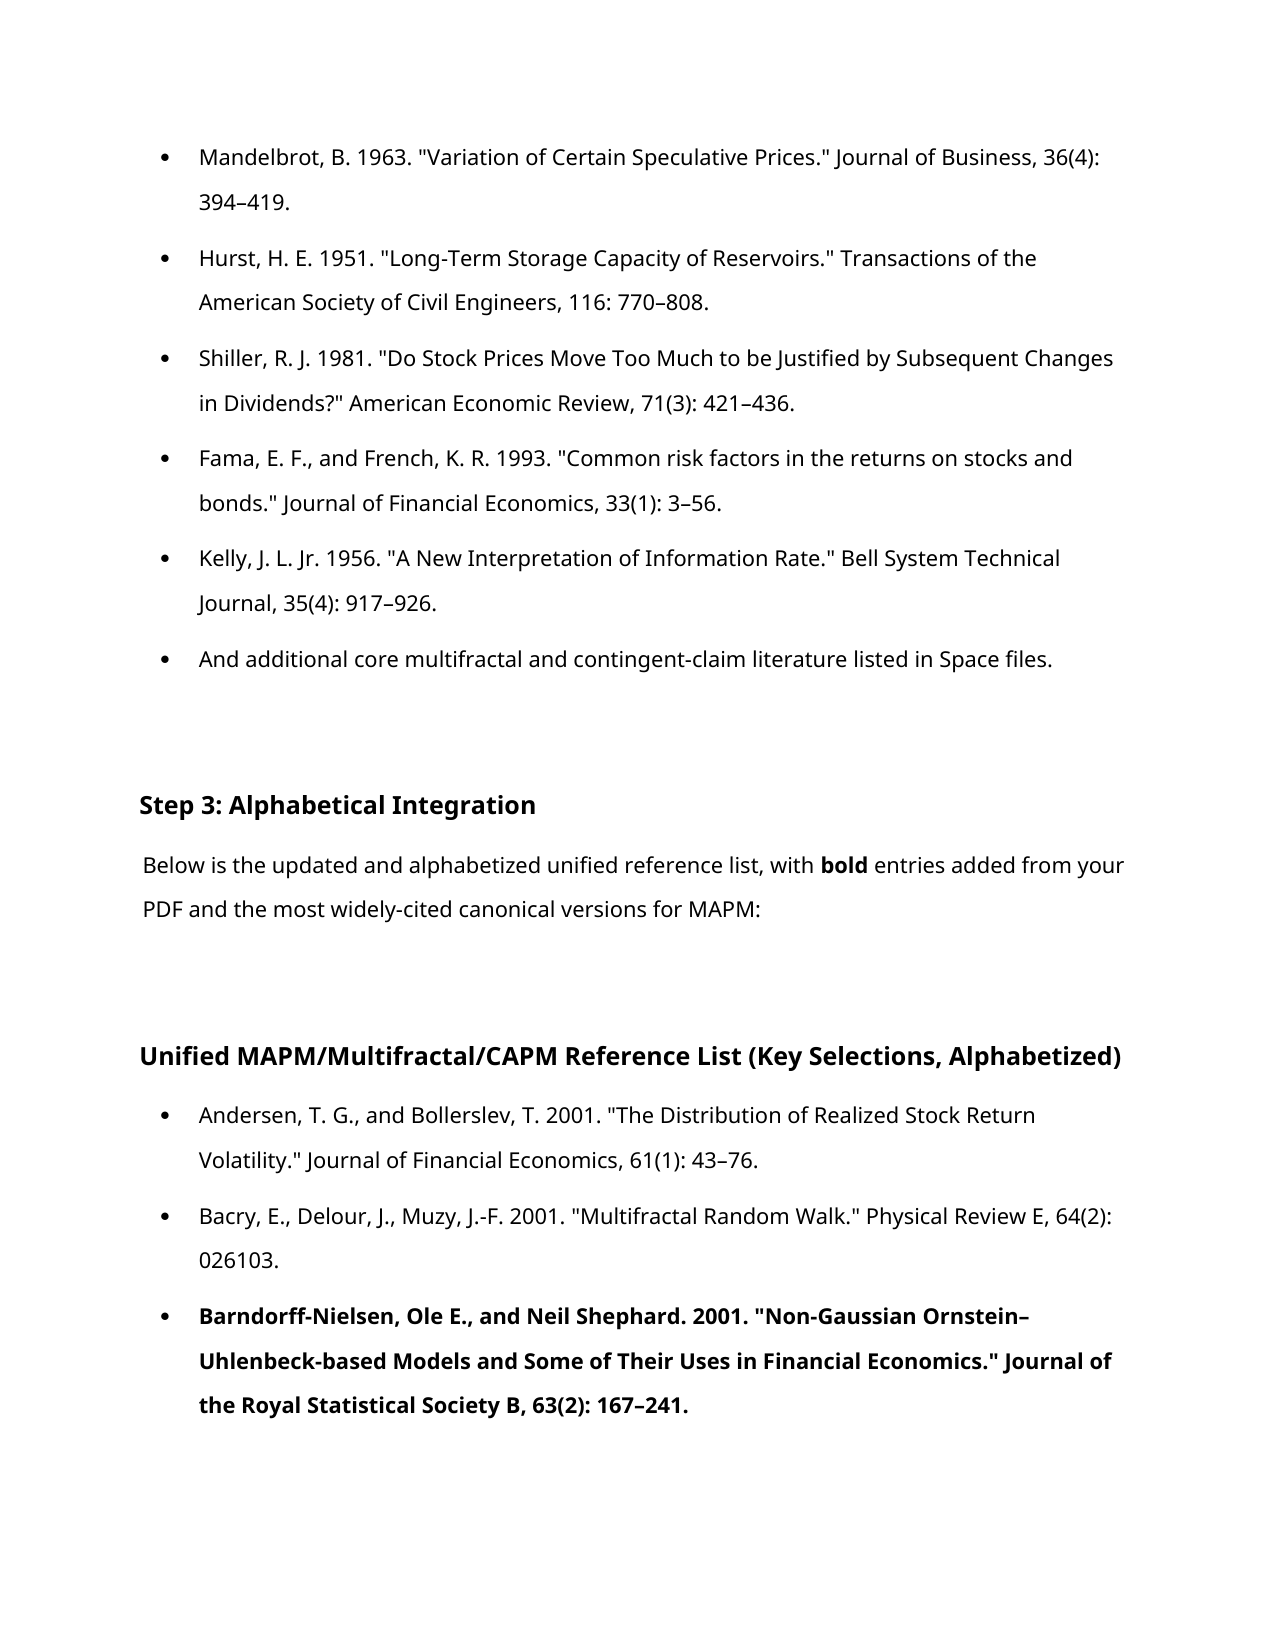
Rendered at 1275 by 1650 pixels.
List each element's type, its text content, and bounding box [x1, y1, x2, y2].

text Step 3: Alphabetical Integration [139, 788, 1133, 822]
list Barndorff-Nielsen, Ole E., and Neil Shephard. 2001. "Non-Gaussian Ornstein–Uhlenbeck-based Models and Some of Their Uses in Financial Economics." Journal of the Royal Statistical Society B, 63(2): 167–241. [161, 1301, 1133, 1420]
list Shiller, R. J. 1981. "Do Stock Prices Move Too Much to be Justified by Subsequent Changes in Dividends?" American Economic Review, 71(3): 421–436. [161, 343, 1133, 417]
list Fama, E. F., and French, K. R. 1993. "Common risk factors in the returns on stocks and bonds." Journal of Financial Economics, 33(1): 3–56. [161, 443, 1133, 518]
list And additional core multifractal and contingent-claim literature listed in Space files. [161, 644, 1133, 673]
list Bacry, E., Delour, J., Muzy, J.-F. 2001. "Multifractal Random Walk." Physical Review E, 64(2): 026103. [161, 1201, 1133, 1275]
list Mandelbrot, B. 1963. "Variation of Certain Speculative Prices." Journal of Business, 36(4): 394–419. [161, 142, 1133, 217]
list Kelly, J. L. Jr. 1956. "A New Interpretation of Information Rate." Bell System Technical Journal, 35(4): 917–926. [161, 543, 1133, 618]
list Andersen, T. G., and Bollerslev, T. 2001. "The Distribution of Realized Stock Return Volatility." Journal of Financial Economics, 61(1): 43–76. [161, 1101, 1133, 1175]
text Below is the updated and alphabetized unified reference list, with bold entries added from your PDF and the most widely-cited canonical versions for MAPM: [142, 850, 1133, 924]
text Unified MAPM/Multifractal/CAPM Reference List (Key Selections, Alphabetized) [139, 1038, 1133, 1073]
list Hurst, H. E. 1951. "Long-Term Storage Capacity of Reservoirs." Transactions of the American Society of Civil Engineers, 116: 770–808. [161, 242, 1133, 317]
